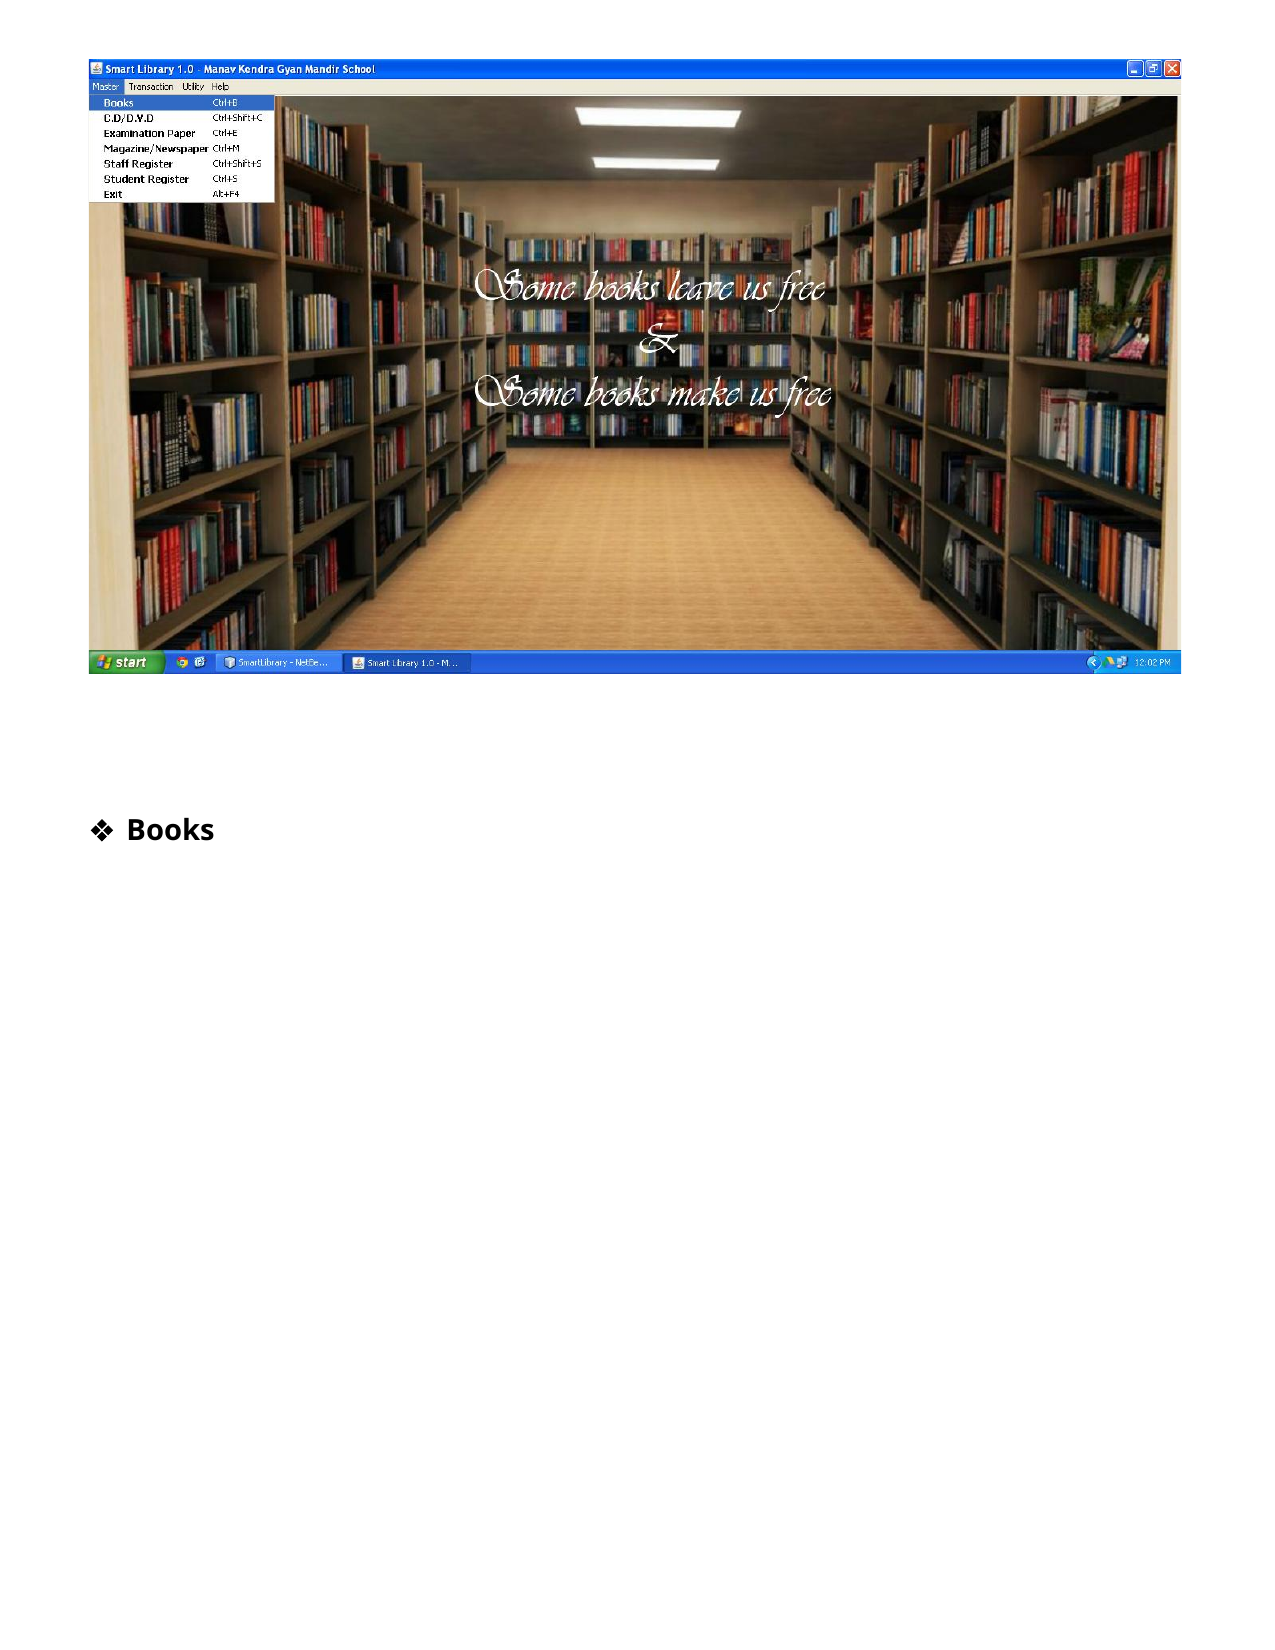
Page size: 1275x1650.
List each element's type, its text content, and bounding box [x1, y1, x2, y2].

list Books [89, 809, 1181, 849]
picture [88, 59, 1182, 674]
